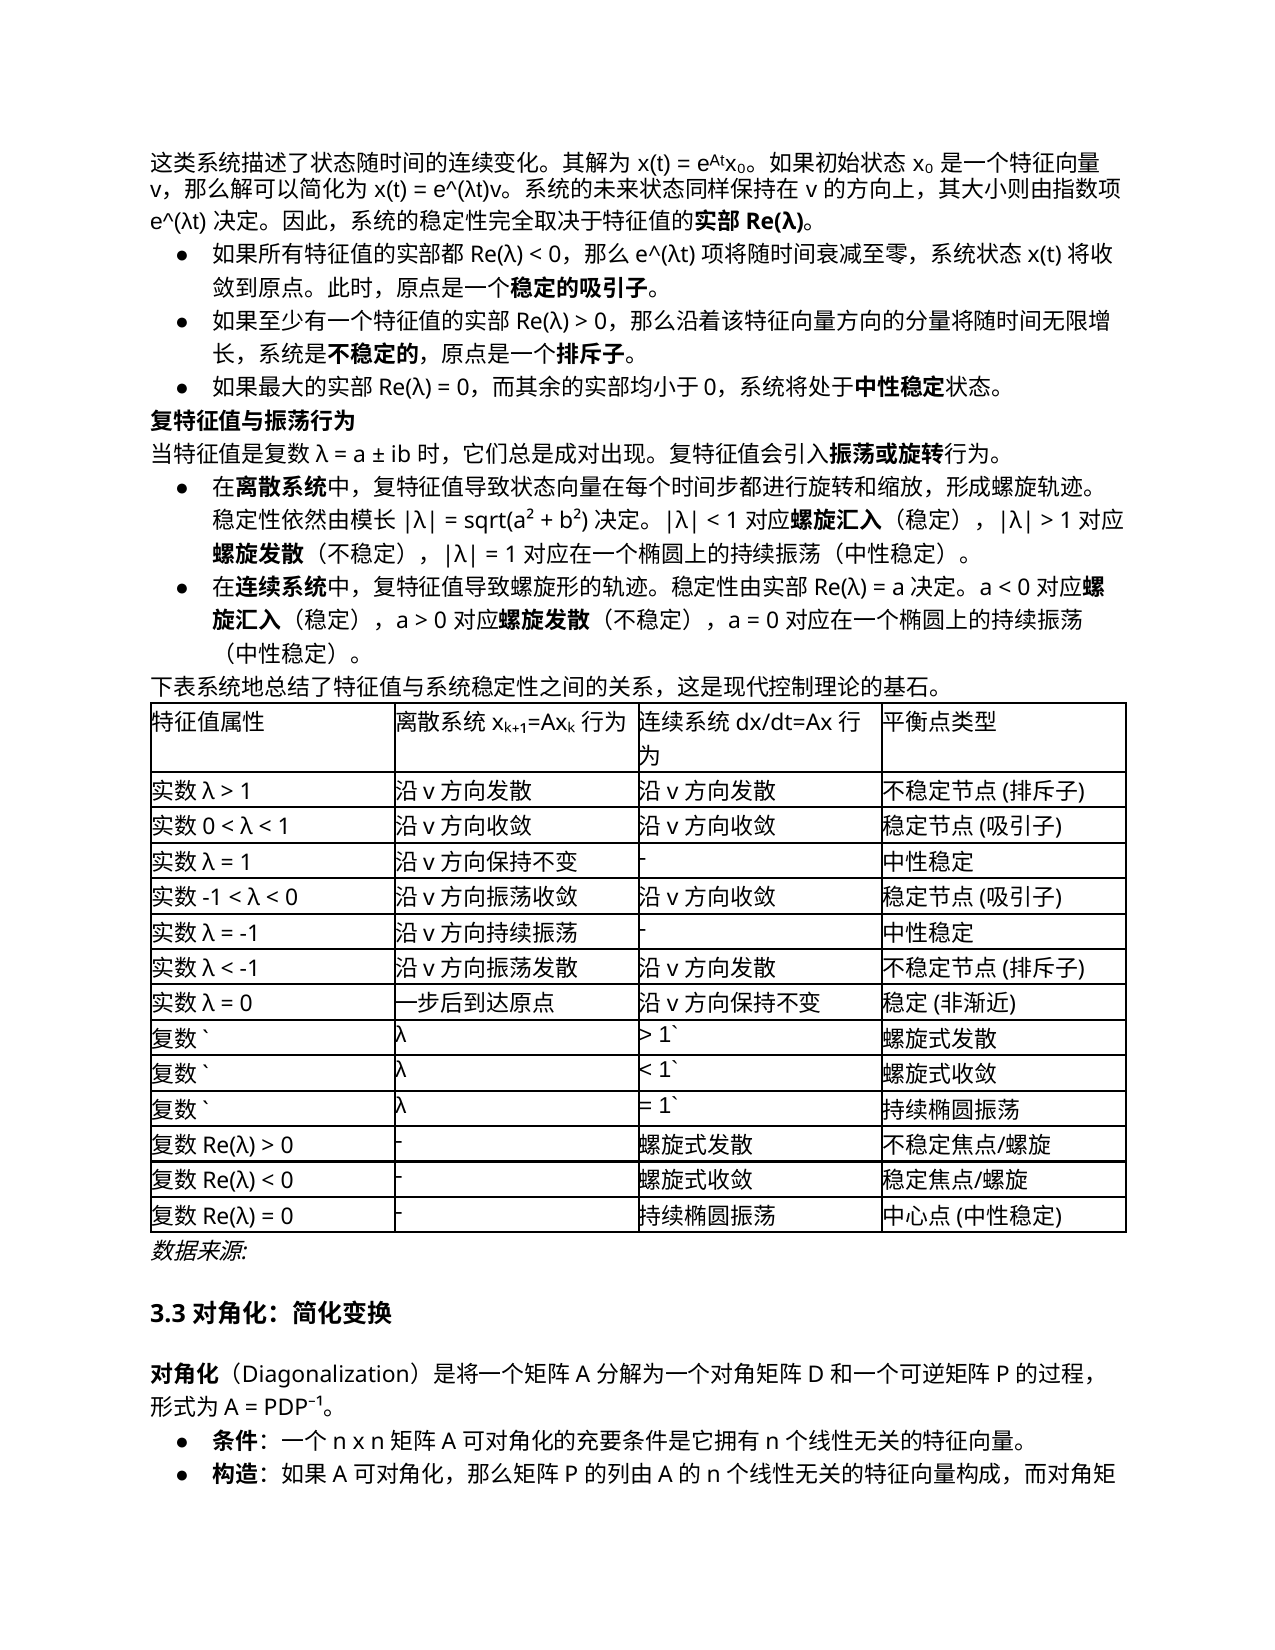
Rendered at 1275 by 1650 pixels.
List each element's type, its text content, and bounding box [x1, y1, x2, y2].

table_cell = 1` [640, 1092, 881, 1125]
table_cell - [640, 844, 881, 877]
text 数据来源: [150, 1233, 1125, 1267]
table_header 离散系统 xₖ₊₁=Axₖ 行为 [396, 704, 638, 771]
text 对角化（Diagonalization）是将一个矩阵 A 分解为一个对角矩阵 D 和一个可逆矩阵 P 的过程，形式为 A = PDP⁻¹。 [150, 1356, 1125, 1423]
table_cell 沿 v 方向振荡发散 [396, 950, 638, 983]
table_cell 稳定焦点/螺旋 [883, 1163, 1125, 1196]
table_cell 实数 λ = 1 [152, 844, 394, 877]
table_header 特征值属性 [152, 704, 394, 771]
table_cell 复数 ` [152, 1092, 394, 1125]
table_cell 沿 v 方向保持不变 [640, 985, 881, 1019]
table_header 连续系统 dx/dt=Ax 行为 [640, 704, 881, 771]
table_cell 复数 Re(λ) > 0 [152, 1127, 394, 1160]
table_cell 不稳定节点 (排斥子) [883, 950, 1125, 983]
table_cell - [396, 1163, 638, 1196]
table_cell 不稳定焦点/螺旋 [883, 1127, 1125, 1160]
list 如果所有特征值的实部都 Re(λ) < 0，那么 e^(λt) 项将随时间衰减至零，系统状态 x(t) 将收敛到原点。此时，原点是一个稳定的吸引子。 [175, 236, 1125, 303]
table_cell 实数 λ < -1 [152, 950, 394, 983]
table_cell 沿 v 方向收敛 [396, 808, 638, 842]
table_cell 实数 λ = -1 [152, 915, 394, 948]
table_cell λ [396, 1092, 638, 1125]
table_cell 实数 λ = 0 [152, 985, 394, 1019]
text 复特征值与振荡行为 [150, 402, 1125, 436]
table_cell 实数 -1 < λ < 0 [152, 879, 394, 912]
table_cell 沿 v 方向发散 [396, 773, 638, 806]
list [175, 1456, 1125, 1489]
text 这类系统描述了状态随时间的连续变化。其解为 x(t) = eᴬᵗx₀。如果初始状态 x₀ 是一个特征向量 v，那么解可以简化为 x(t) = e^(λt)v。系统的未来状态同样保持在 v 的方向上，其大小则由指数项 e^(λt) 决定。因此，系统的稳定性完全取决于特征值的实部 Re(λ)。 [150, 150, 1125, 236]
list 如果至少有一个特征值的实部 Re(λ) > 0，那么沿着该特征向量方向的分量将随时间无限增长，系统是不稳定的，原点是一个排斥子。 [175, 303, 1125, 369]
table_cell 不稳定节点 (排斥子) [883, 773, 1125, 806]
table_cell 持续椭圆振荡 [640, 1198, 881, 1231]
table_cell 复数 Re(λ) < 0 [152, 1163, 394, 1196]
table_cell 中心点 (中性稳定) [883, 1198, 1125, 1231]
table_cell 中性稳定 [883, 915, 1125, 948]
table_cell 沿 v 方向发散 [640, 950, 881, 983]
table_cell 沿 v 方向保持不变 [396, 844, 638, 877]
table_cell 稳定 (非渐近) [883, 985, 1125, 1019]
text 当特征值是复数 λ = a ± ib 时，它们总是成对出现。复特征值会引入振荡或旋转行为。 [150, 436, 1125, 469]
table_cell 螺旋式发散 [883, 1021, 1125, 1054]
table_cell 螺旋式发散 [640, 1127, 881, 1160]
table_cell - [396, 1198, 638, 1231]
table_cell 螺旋式收敛 [640, 1163, 881, 1196]
text 下表系统地总结了特征值与系统稳定性之间的关系，这是现代控制理论的基石。 [150, 669, 1125, 702]
table_cell 持续椭圆振荡 [883, 1092, 1125, 1125]
table_cell 沿 v 方向振荡收敛 [396, 879, 638, 912]
table_cell - [396, 1127, 638, 1160]
table_cell 稳定节点 (吸引子) [883, 879, 1125, 912]
list 条件：一个 n x n 矩阵 A 可对角化的充要条件是它拥有 n 个线性无关的特征向量。 [175, 1423, 1125, 1456]
table_cell - [640, 915, 881, 948]
list 如果最大的实部 Re(λ) = 0，而其余的实部均小于0，系统将处于中性稳定状态。 [175, 369, 1125, 402]
list 在连续系统中，复特征值导致螺旋形的轨迹。稳定性由实部 Re(λ) = a 决定。a < 0 对应螺旋汇入（稳定），a > 0 对应螺旋发散（不稳定），a = 0 对应在一个椭圆上的持续振荡（中性稳定）。 [175, 569, 1125, 669]
table_cell < 1` [640, 1056, 881, 1089]
table_cell 沿 v 方向收敛 [640, 879, 881, 912]
table_header 平衡点类型 [883, 704, 1125, 771]
table_cell λ [396, 1056, 638, 1089]
table_cell 螺旋式收敛 [883, 1056, 1125, 1089]
table_cell 实数 0 < λ < 1 [152, 808, 394, 842]
table_cell 复数 Re(λ) = 0 [152, 1198, 394, 1231]
table_cell λ [396, 1021, 638, 1054]
table_cell 稳定节点 (吸引子) [883, 808, 1125, 842]
table_cell 沿 v 方向收敛 [640, 808, 881, 842]
table_cell 一步后到达原点 [396, 985, 638, 1019]
table_cell 复数 ` [152, 1056, 394, 1089]
subtitle 3.3 对角化：简化变换 [150, 1293, 1125, 1329]
table_cell 复数 ` [152, 1021, 394, 1054]
table_cell > 1` [640, 1021, 881, 1054]
table_cell 沿 v 方向持续振荡 [396, 915, 638, 948]
table_cell 中性稳定 [883, 844, 1125, 877]
table_cell 实数 λ > 1 [152, 773, 394, 806]
table_cell 沿 v 方向发散 [640, 773, 881, 806]
list 在离散系统中，复特征值导致状态向量在每个时间步都进行旋转和缩放，形成螺旋轨迹。稳定性依然由模长 |λ| = sqrt(a² + b²) 决定。|λ| < 1 对应螺旋汇入（稳定），|λ| > 1 对应螺旋发散（不稳定），|λ| = 1 对应在一个椭圆上的持续振荡（中性稳定）。 [175, 469, 1125, 569]
